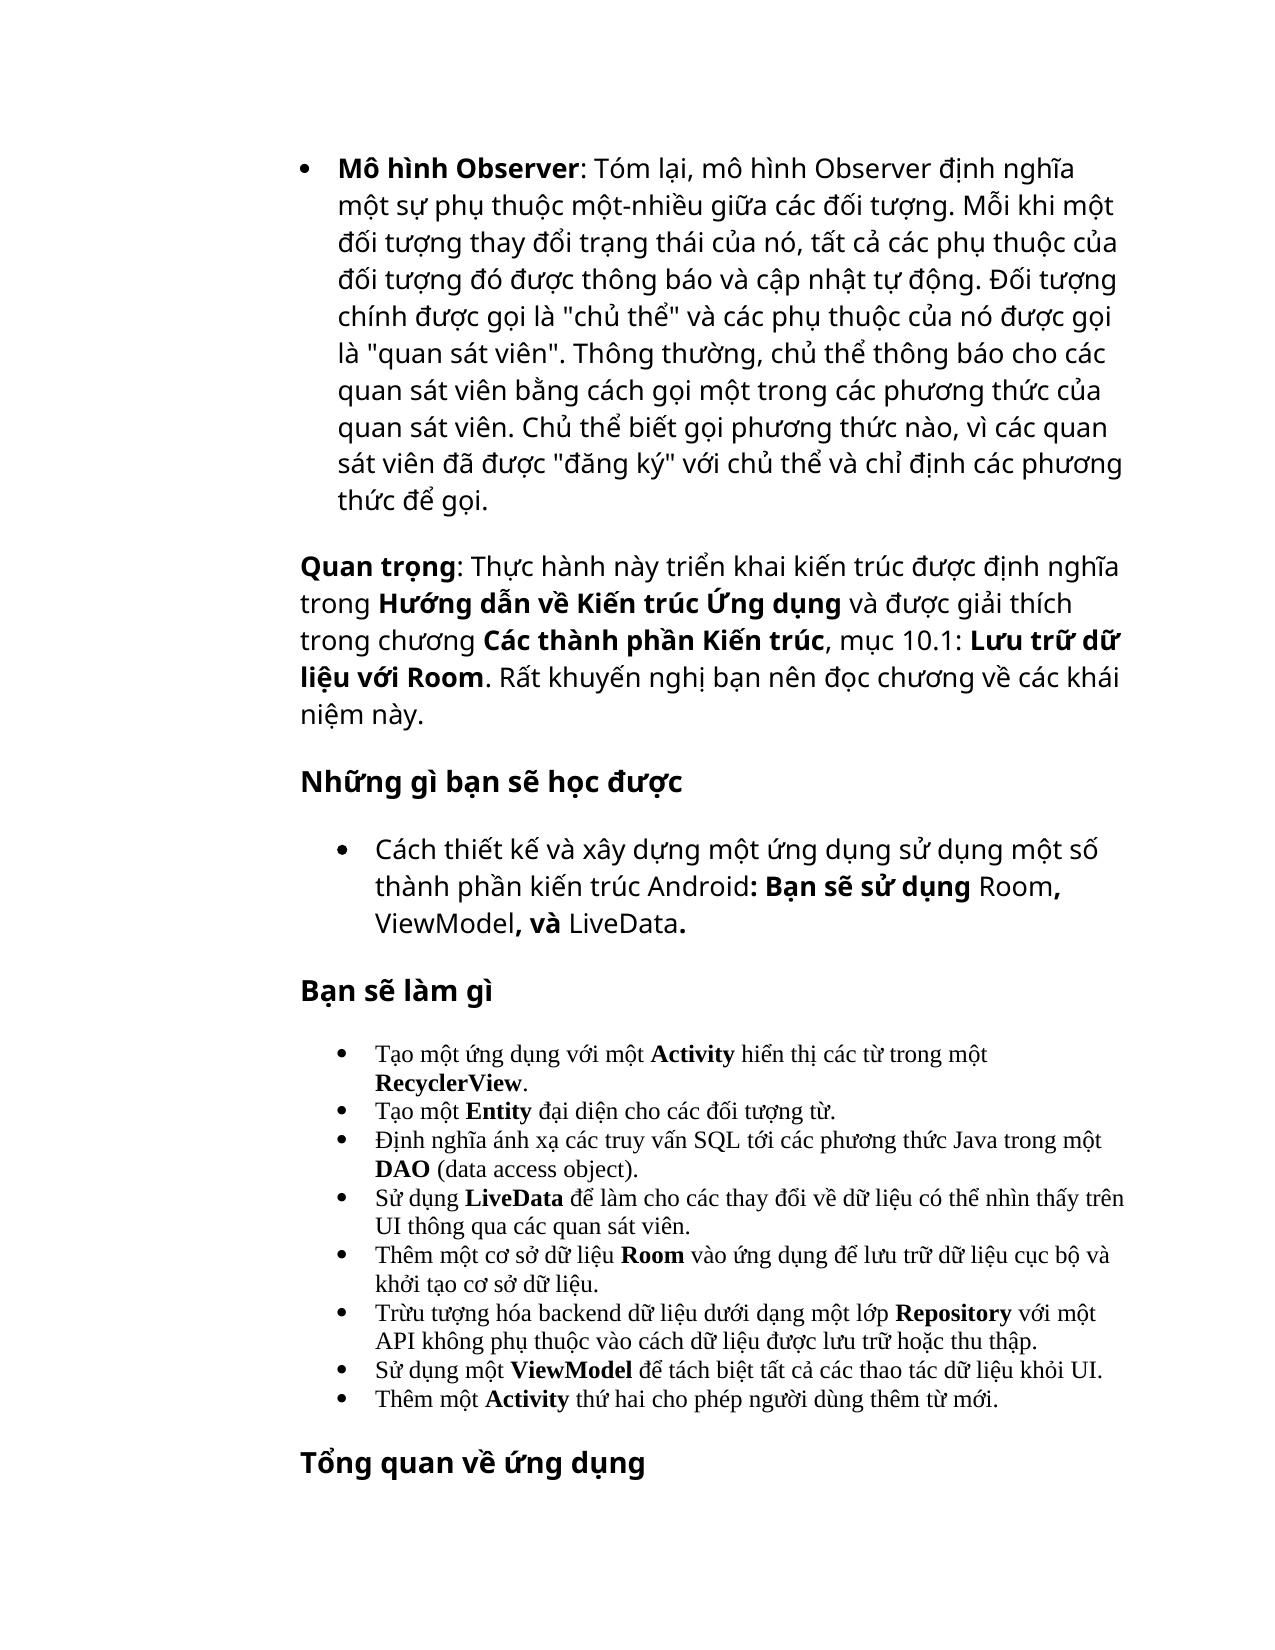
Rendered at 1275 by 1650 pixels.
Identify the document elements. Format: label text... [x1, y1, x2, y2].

text Bạn phải có khả năng tạo và chạy ứng dụng trong Android Studio 3.0 trở lên. Đặc biệt, hãy làm quen với: [262, 150, 1125, 229]
list Các mẫu kiến ​​trúc phần mềm tách biệt dữ liệu khỏi UI. [300, 454, 1125, 491]
list Luồng nói chung và AsyncTask nói riêng [300, 336, 1125, 373]
text Sẽ rất hữu ích nếu bạn quen thuộc với: [262, 395, 1125, 432]
list Mô hình Observer: Tóm lại, mô hình Observer định nghĩa một sự phụ thuộc một-nhiều giữa các đối tượng. Mỗi khi một đối tượng thay đổi trạng thái của nó, tất cả các phụ thuộc của đối tượng đó được thông báo và cập nhật tự động. Đối tượng chính được gọi là "chủ thể" và các phụ thuộc của nó được gọi là "quan sát viên". Thông thường, chủ thể thông báo cho các quan sát viên bằng cách gọi một trong các phương thức của quan sát viên. Chủ thể biết gọi phương thức nào, vì các quan sát viên đã được "đăng ký" với chủ thể và chỉ định các phương thức để gọi. [300, 526, 1125, 895]
list RecyclerView và bộ điều hợp [300, 251, 1125, 288]
text Bạn sẽ làm gì [300, 1346, 1125, 1386]
text Quan trọng: Thực hành này triển khai kiến trúc được định nghĩa trong Hướng dẫn về Kiến trúc Ứng dụng và được giải thích trong chương Các thành phần Kiến trúc, mục 10.1: Lưu trữ dữ liệu với Room. Rất khuyến nghị bạn nên đọc chương về các khái niệm này. [300, 924, 1125, 1108]
list Tạo một ứng dụng với một Activity hiển thị các từ trong một RecyclerView. [337, 1415, 1125, 1472]
text Những gì bạn sẽ học được [300, 1137, 1125, 1177]
list Cơ sở dữ liệu SQLite và ngôn ngữ truy vấn SQLite [300, 294, 1125, 331]
list Cách thiết kế và xây dựng một ứng dụng sử dụng một số thành phần kiến trúc Android: Bạn sẽ sử dụng Room, ViewModel, và LiveData. [337, 1206, 1125, 1317]
